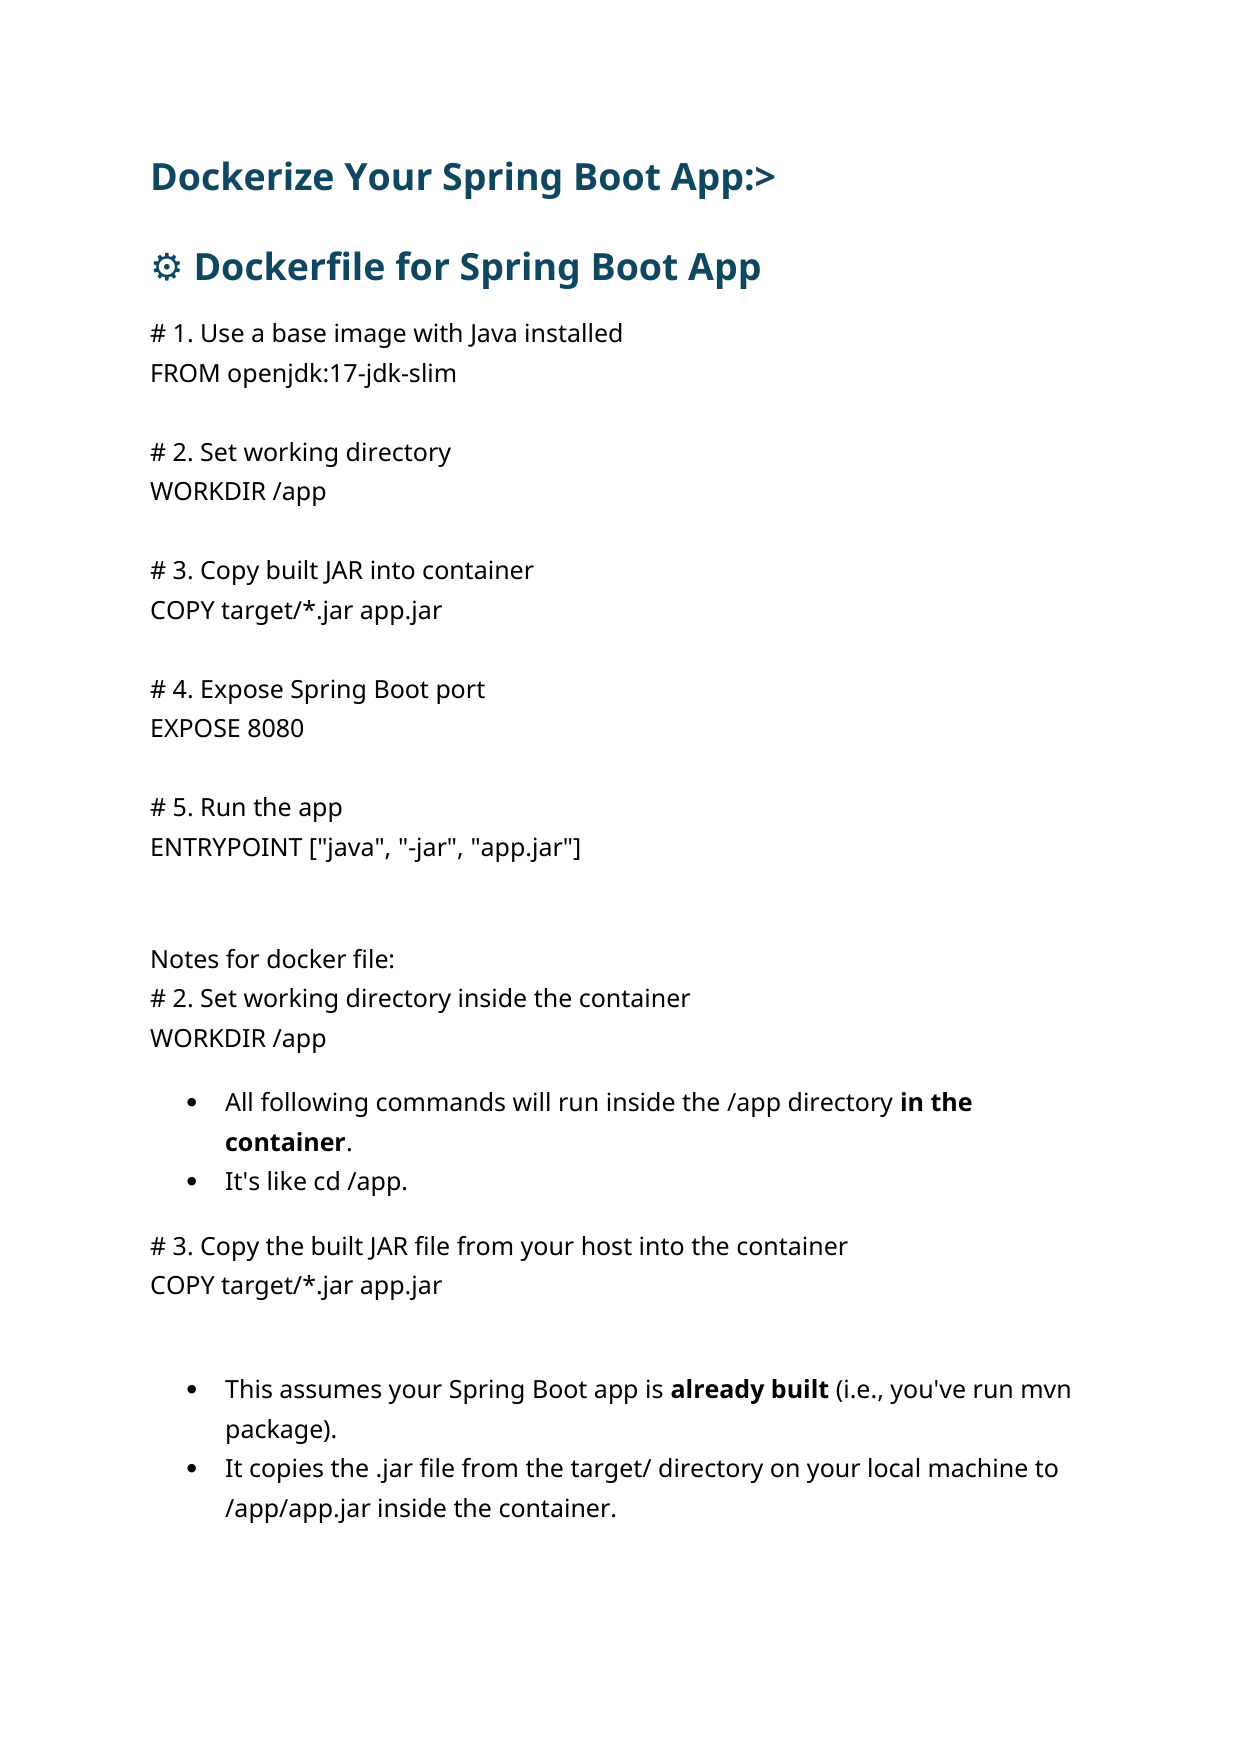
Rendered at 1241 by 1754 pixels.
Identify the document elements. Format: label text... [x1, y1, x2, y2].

text # 3. Copy the built JAR file from your host into the container COPY target/*.jar app.jar [150, 1228, 1090, 1342]
list It copies the .jar file from the target/ directory on your local machine to /app/app.jar inside the container. [187, 1451, 1090, 1524]
subtitle ⚙️ Dockerfile for Spring Boot App [150, 240, 1090, 291]
list All following commands will run inside the /app directory in the container. [187, 1085, 1090, 1159]
list It's like cd /app. [187, 1164, 1090, 1198]
text # 2. Set working directory inside the container WORKDIR /app [150, 981, 1090, 1055]
text # 1. Use a base image with Java installed FROM openjdk:17-jdk-slim # 2. Set working directory WORKDIR /app # 3. Copy built JAR into container COPY target/*.jar app.jar # 4. Expose Spring Boot port EXPOSE 8080 # 5. Run the app ENTRYPOINT ["java", "-jar", "app.jar"] [150, 316, 1090, 863]
text Notes for docker file: [150, 942, 1090, 976]
list This assumes your Spring Boot app is already built (i.e., you've run mvn package). [187, 1372, 1090, 1446]
subtitle Dockerize Your Spring Boot App:> [150, 150, 1090, 201]
